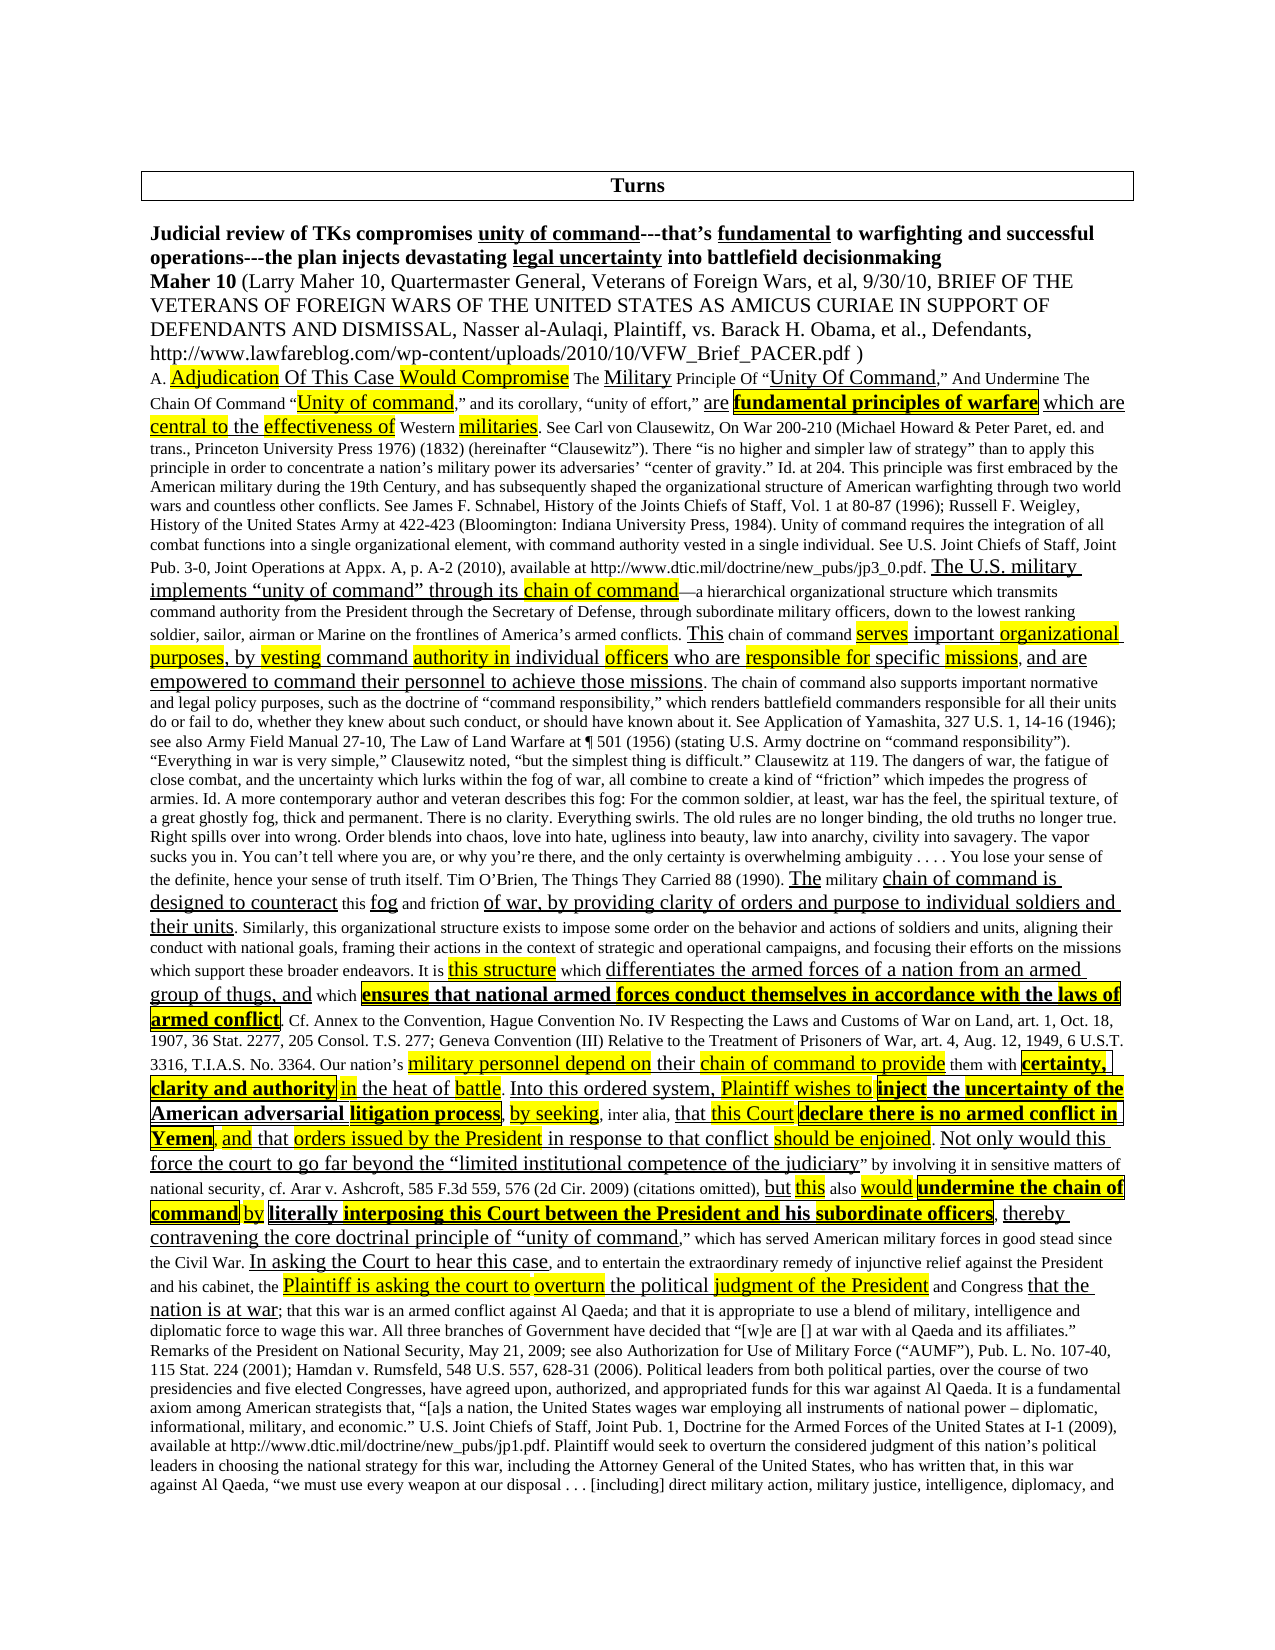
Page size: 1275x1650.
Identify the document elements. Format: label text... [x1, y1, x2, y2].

subtitle Judicial review of TKs compromises unity of command---that’s fundamental to warfighting and successful operations---the plan injects devastating legal uncertainty into battlefield decisionmaking [150, 221, 1125, 269]
text Maher 10 (Larry Maher 10, Quartermaster General, Veterans of Foreign Wars, et al, 9/30/10, BRIEF OF THE VETERANS OF FOREIGN WARS OF THE UNITED STATES AS AMICUS CURIAE IN SUPPORT OF DEFENDANTS AND DISMISSAL, Nasser al-Aulaqi, Plaintiff, vs. Barack H. Obama, et al., Defendants, http://www.lawfareblog.com/wp-content/uploads/2010/10/VFW_Brief_PACER.pdf ) [150, 269, 1125, 365]
subtitle Turns [142, 172, 1133, 200]
